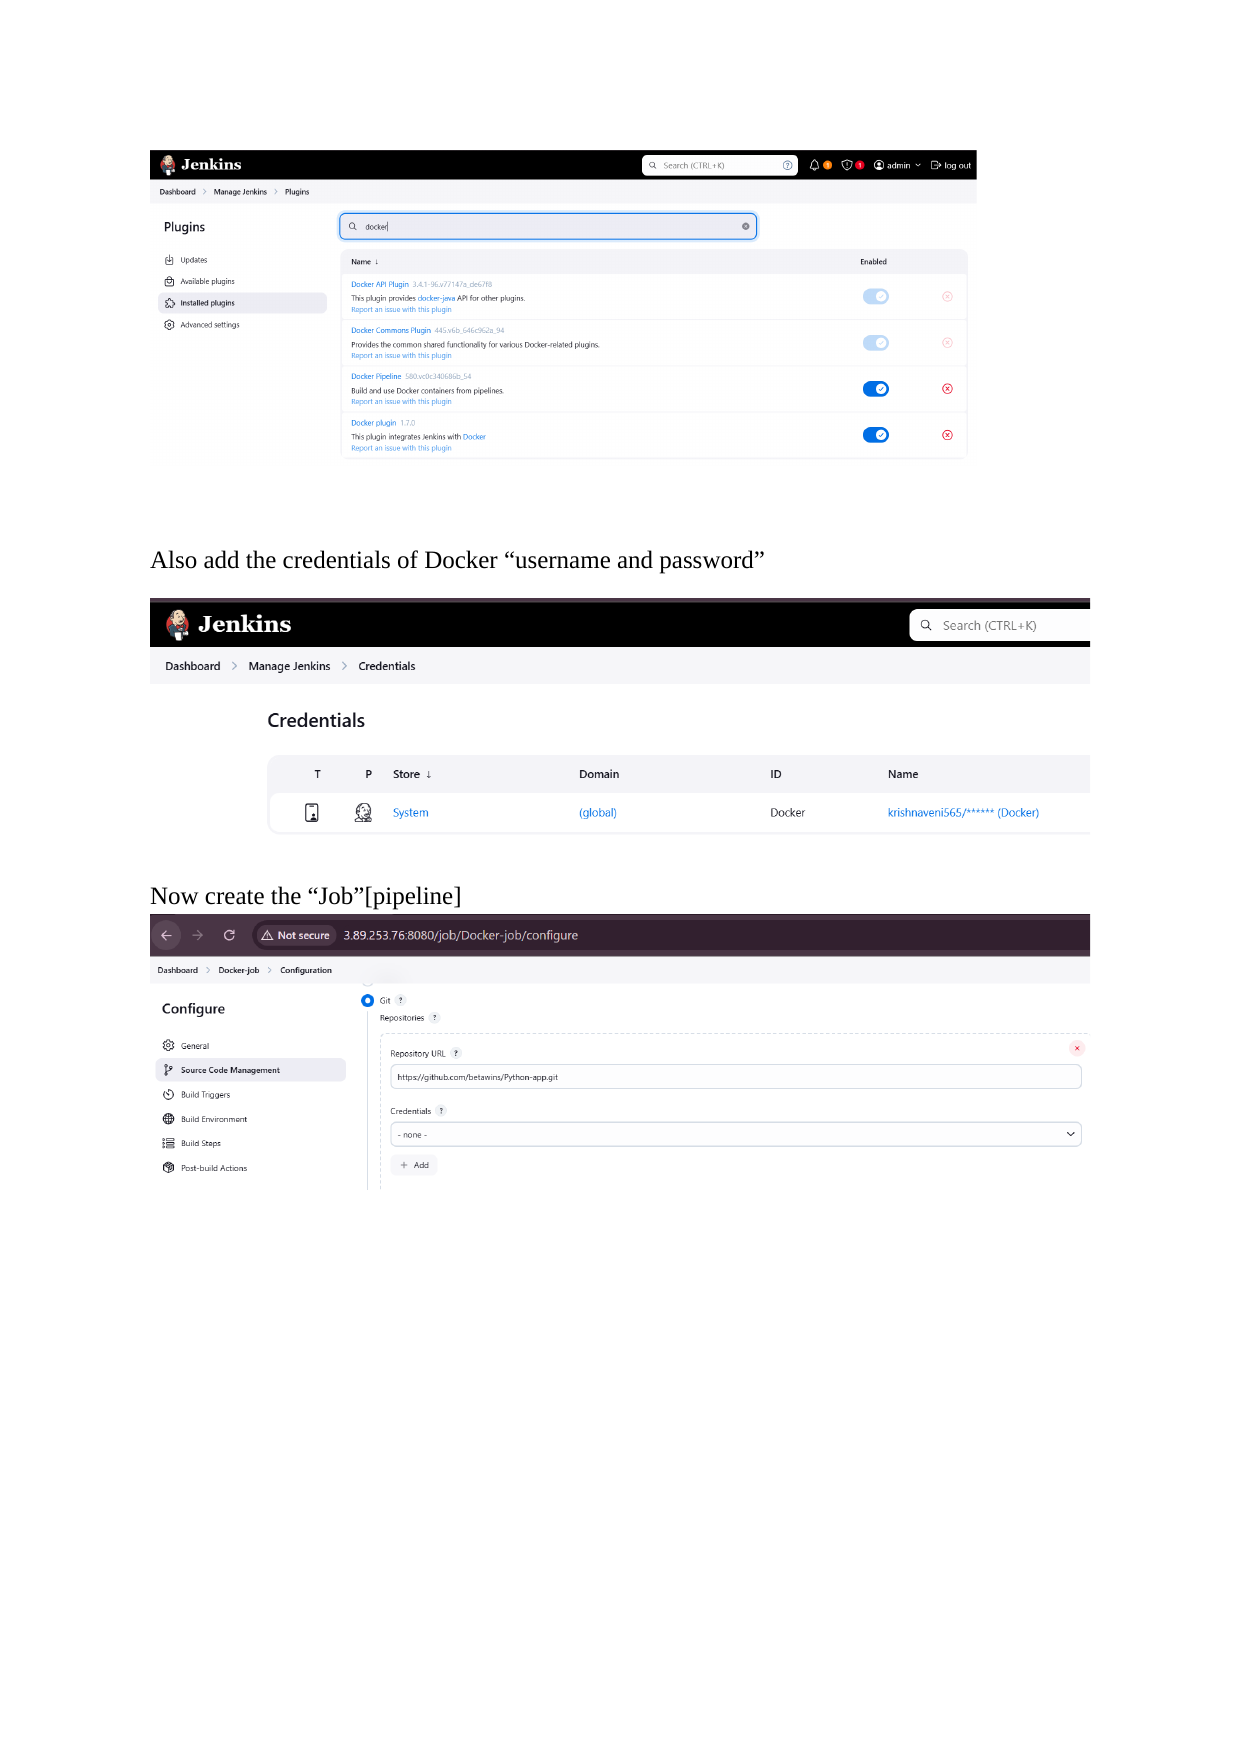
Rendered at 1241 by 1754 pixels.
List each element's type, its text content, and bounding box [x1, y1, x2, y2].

picture [150, 598, 1091, 857]
picture [150, 914, 1091, 1190]
picture [150, 150, 977, 466]
text Also add the credentials of Docker “username and password” [150, 545, 1090, 573]
text Now create the “Job”[pipeline] [150, 881, 1090, 914]
